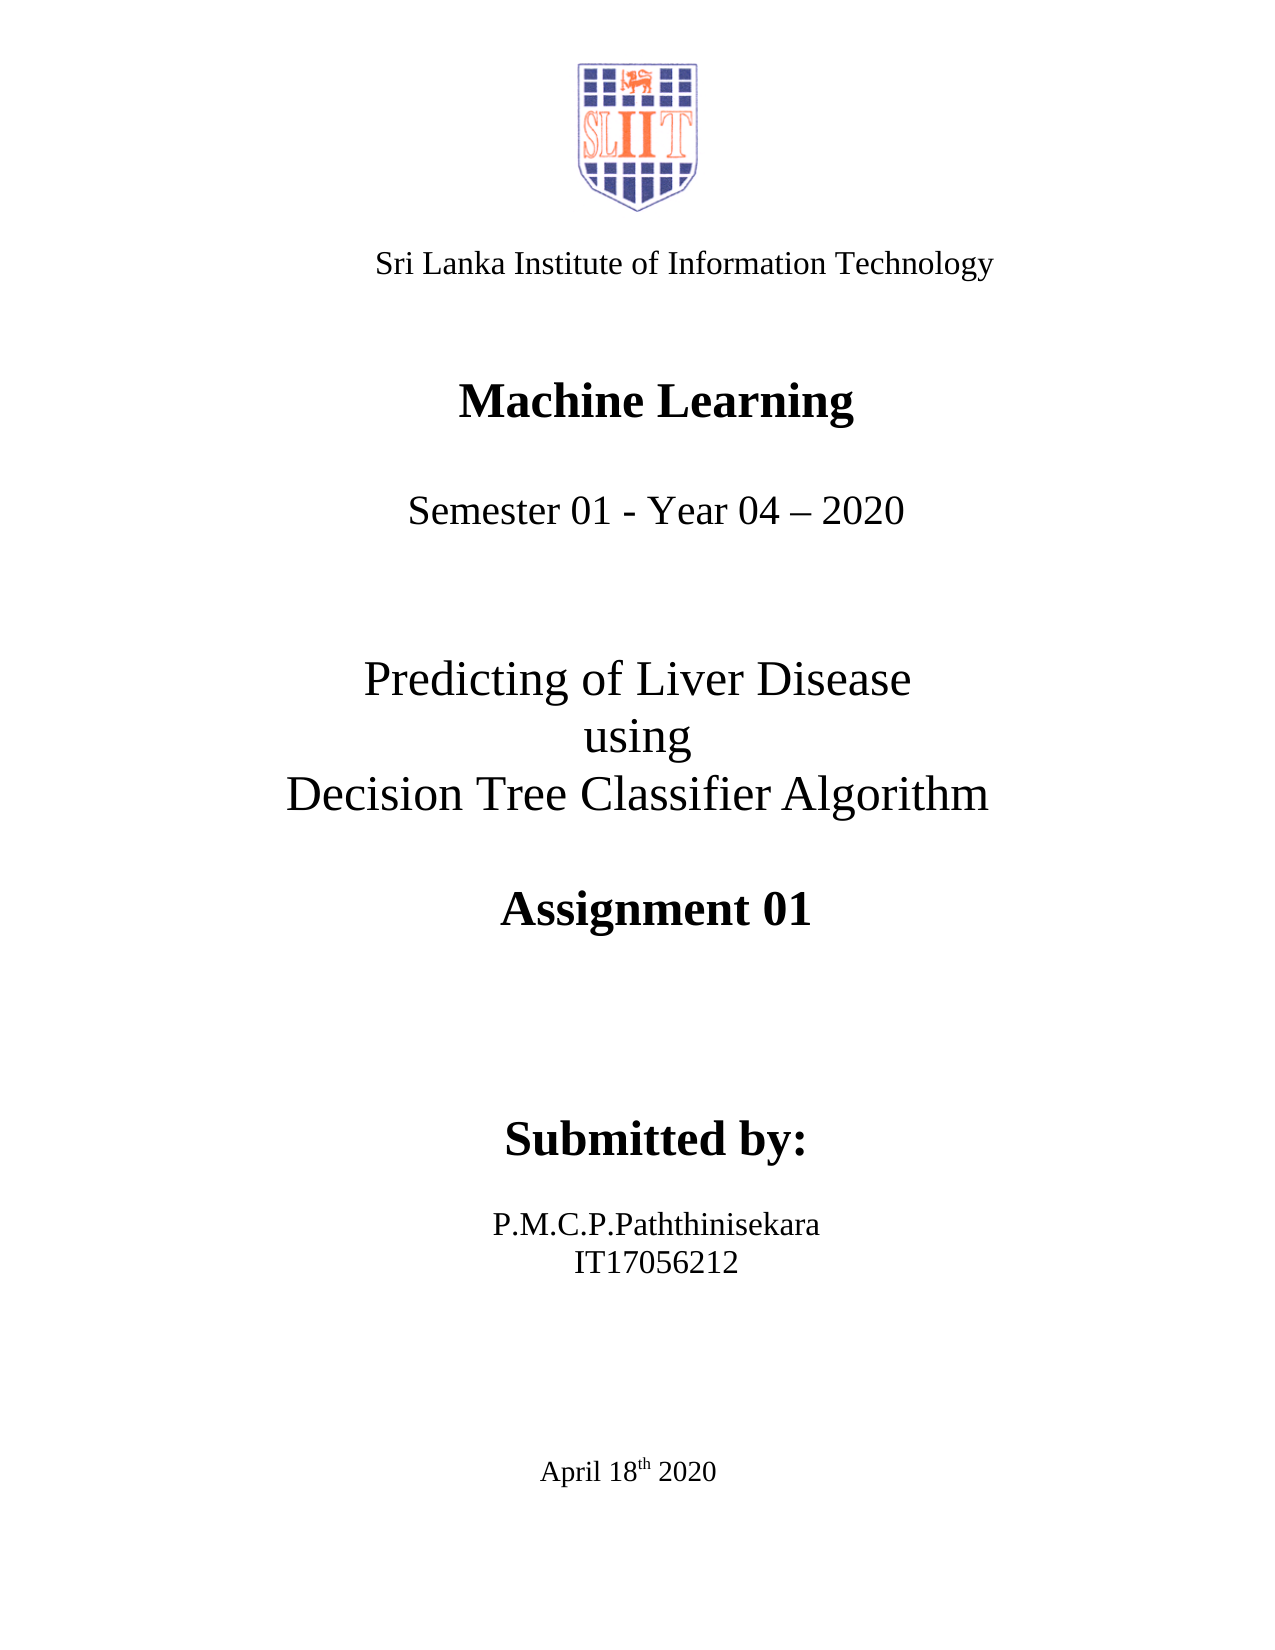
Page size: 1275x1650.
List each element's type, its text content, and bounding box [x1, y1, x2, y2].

picture [567, 54, 706, 218]
text P.M.C.P.Paththinisekara [187, 1204, 1125, 1243]
text using [150, 706, 1125, 764]
text IT17056212 [187, 1243, 1125, 1281]
text Assignment 01 [187, 879, 1125, 936]
text April 18th 2020 [525, 1454, 1125, 1487]
text Machine Learning [187, 371, 1125, 428]
text Semester 01 - Year 04 – 2020 [187, 486, 1125, 534]
text Decision Tree Classifier Algorithm [150, 764, 1125, 821]
text Sri Lanka Institute of Information Technology [300, 243, 1125, 281]
text Submitted by: [187, 1109, 1125, 1166]
text Predicting of Liver Disease [150, 649, 1125, 706]
